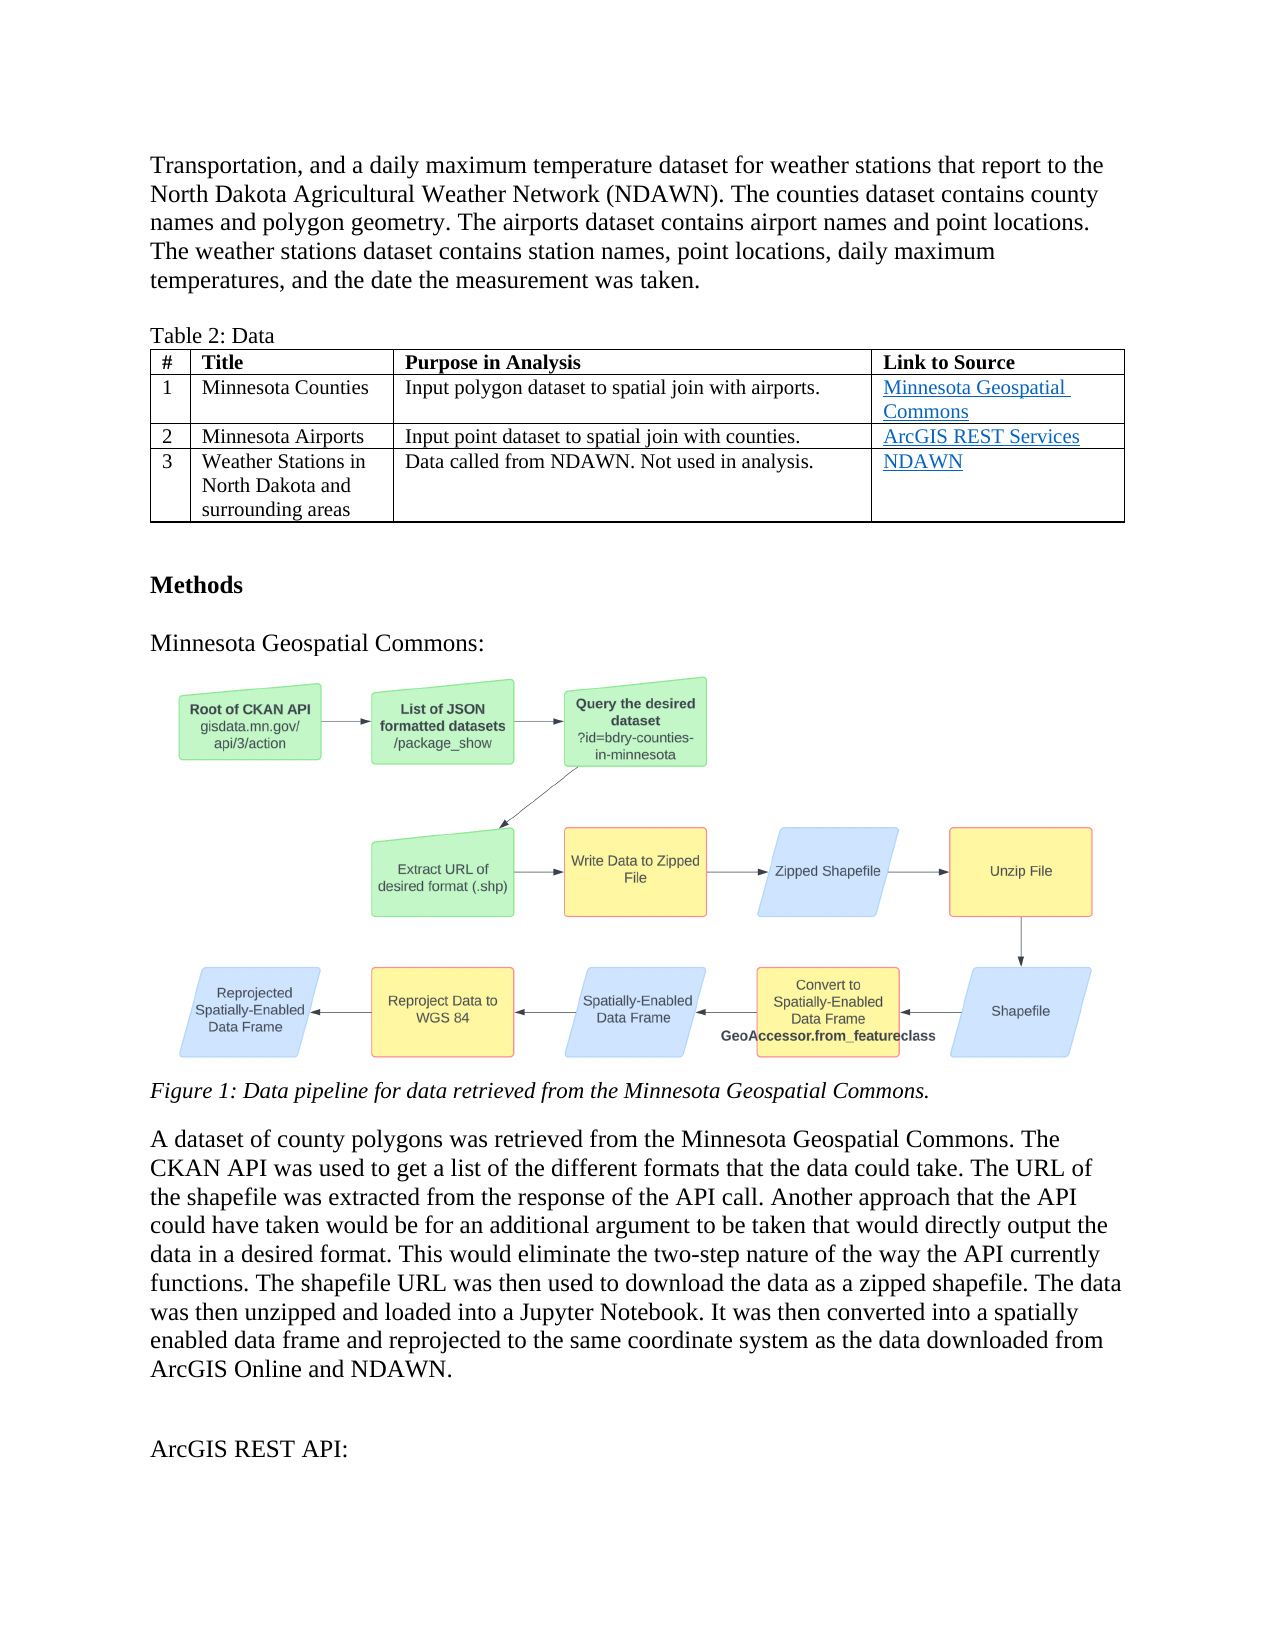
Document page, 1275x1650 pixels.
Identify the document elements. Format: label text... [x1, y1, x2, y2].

text ArcGIS REST API: [150, 1434, 1125, 1463]
text A dataset of county polygons was retrieved from the Minnesota Geospatial Commons. The CKAN API was used to get a list of the different formats that the data could take. The URL of the shapefile was extracted from the response of the API call. Another approach that the API could have taken would be for an additional argument to be taken that would directly output the data in a desired format. This would eliminate the two-step nature of the way the API currently functions. The shapefile URL was then used to download the data as a zipped shapefile. The data was then unzipped and loaded into a Jupyter Notebook. It was then converted into a spatially enabled data frame and reprojected to the same coordinate system as the data downloaded from ArcGIS Online and NDAWN. [150, 1124, 1125, 1383]
table_cell Input polygon dataset to spatial join with airports. [394, 375, 871, 423]
table_cell ArcGIS REST Services [872, 424, 1124, 448]
table_cell Weather Stations in North Dakota and surrounding areas [191, 449, 393, 521]
text Table 2: Data [150, 322, 1125, 349]
table_header Link to Source [872, 350, 1124, 374]
table_header # [151, 350, 190, 374]
table_cell 2 [151, 424, 190, 448]
table_cell Minnesota Geospatial Commons [872, 375, 1124, 423]
text Minnesota Geospatial Commons: [150, 628, 1125, 656]
table_cell 1 [151, 375, 190, 423]
picture [150, 656, 1125, 1078]
table_cell Data called from NDAWN. Not used in analysis. [394, 449, 871, 521]
table_cell Minnesota Airports [191, 424, 393, 448]
table_cell Input point dataset to spatial join with counties. [394, 424, 871, 448]
table_header Title [191, 350, 393, 374]
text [150, 150, 1125, 294]
table_header Purpose in Analysis [394, 350, 871, 374]
table_cell 3 [151, 449, 190, 521]
table_cell Minnesota Counties [191, 375, 393, 423]
text Figure 1: Data pipeline for data retrieved from the Minnesota Geospatial Commons. [150, 1078, 1125, 1103]
text Methods [150, 571, 1125, 599]
table_cell NDAWN [872, 449, 1124, 521]
